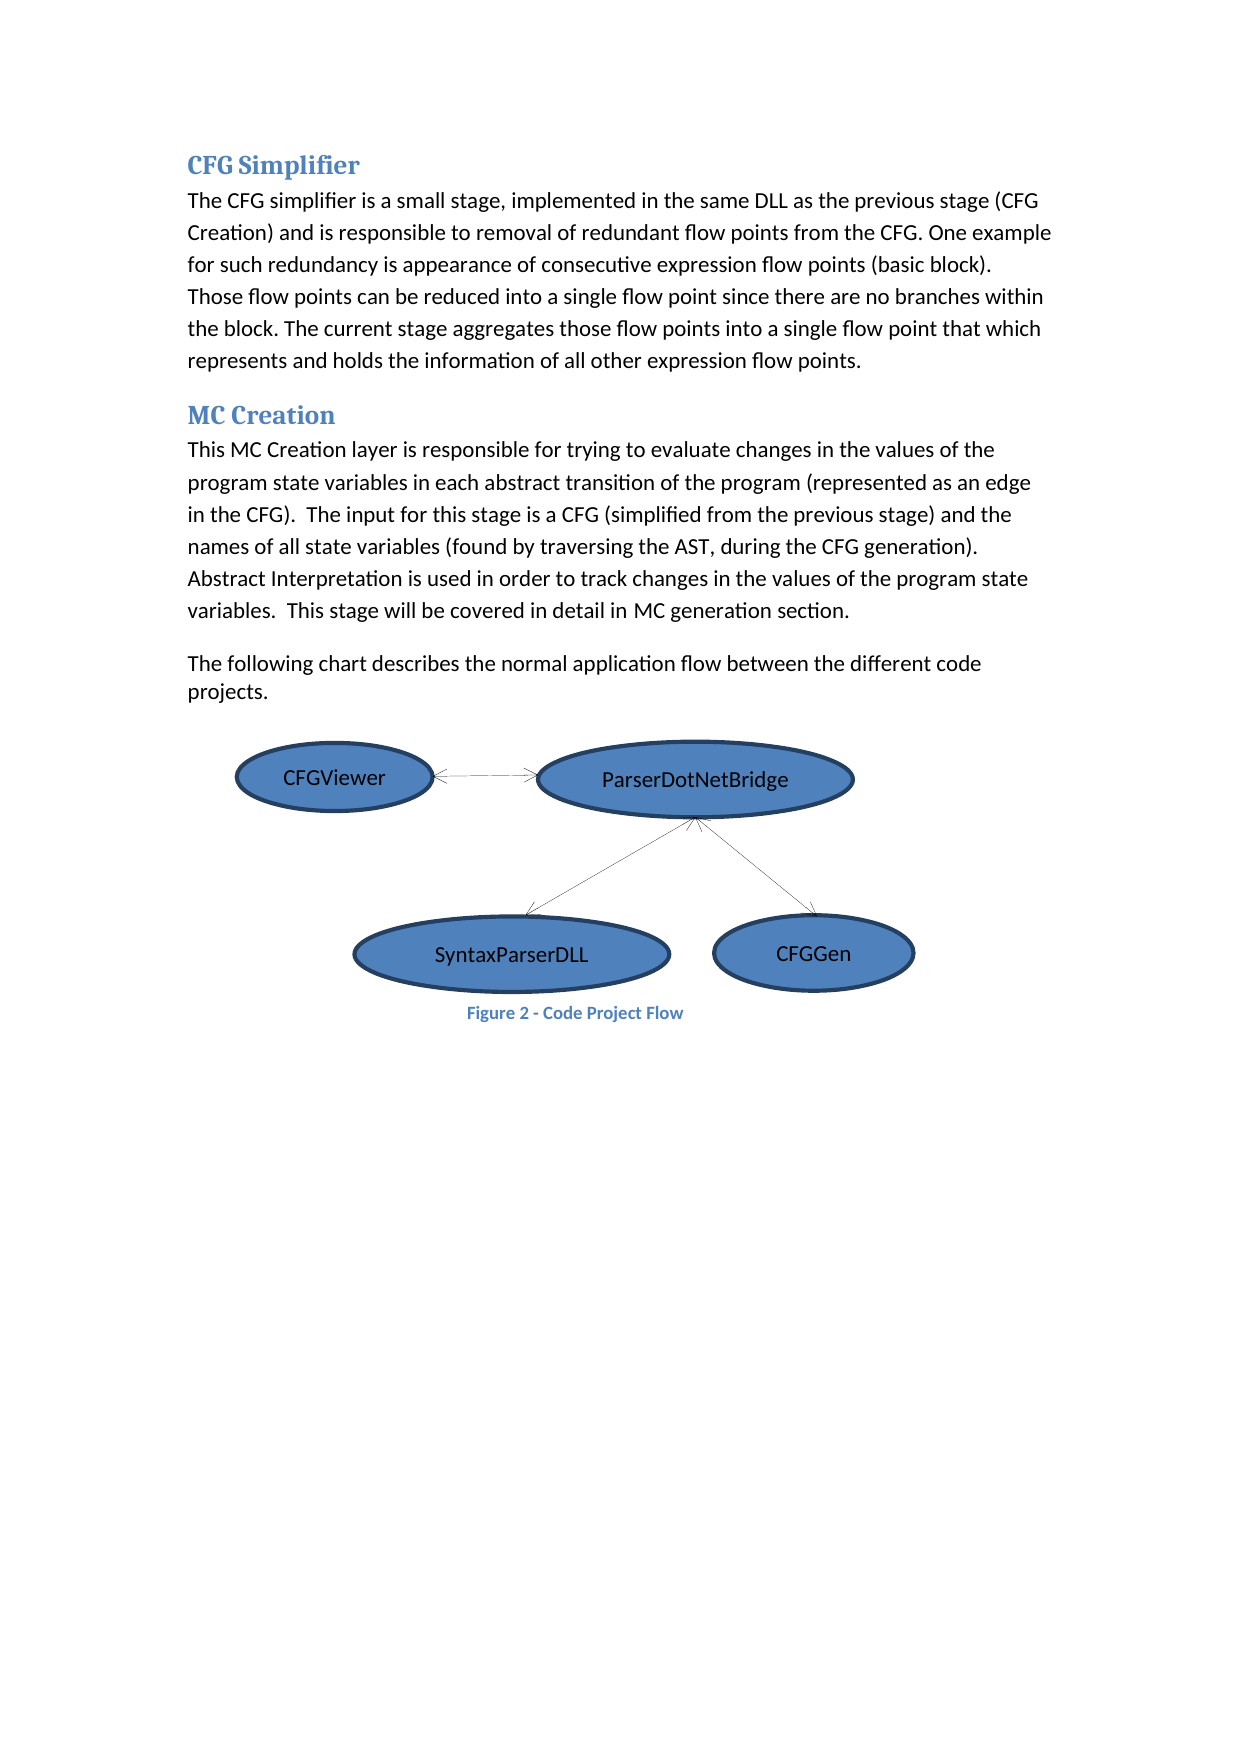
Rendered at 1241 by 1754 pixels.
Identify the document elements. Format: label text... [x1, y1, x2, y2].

subtitle MC Creation [187, 400, 1053, 431]
text This MC Creation layer is responsible for trying to evaluate changes in the values of the program state variables in each abstract transition of the program (represented as an edge in the CFG). The input for this stage is a CFG (simplified from the previous stage) and the names of all state variables (found by traversing the AST, during the CFG generation). Abstract Interpretation is used in order to track changes in the values of the program state variables. This stage will be covered in detail in MC generation section. [187, 435, 1053, 624]
subtitle CFG Simplifier [187, 150, 1053, 181]
text The CFG simplifier is a small stage, implemented in the same DLL as the previous stage (CFG Creation) and is responsible to removal of redundant flow points from the CFG. One example for such redundancy is appearance of consecutive expression flow points (basic block). Those flow points can be reduced into a single flow point since there are no branches within the block. The current stage aggregates those flow points into a single flow point that which represents and holds the information of all other expression flow points. [187, 186, 1053, 375]
text The following chart describes the normal application flow between the different code projects. [187, 649, 1053, 705]
